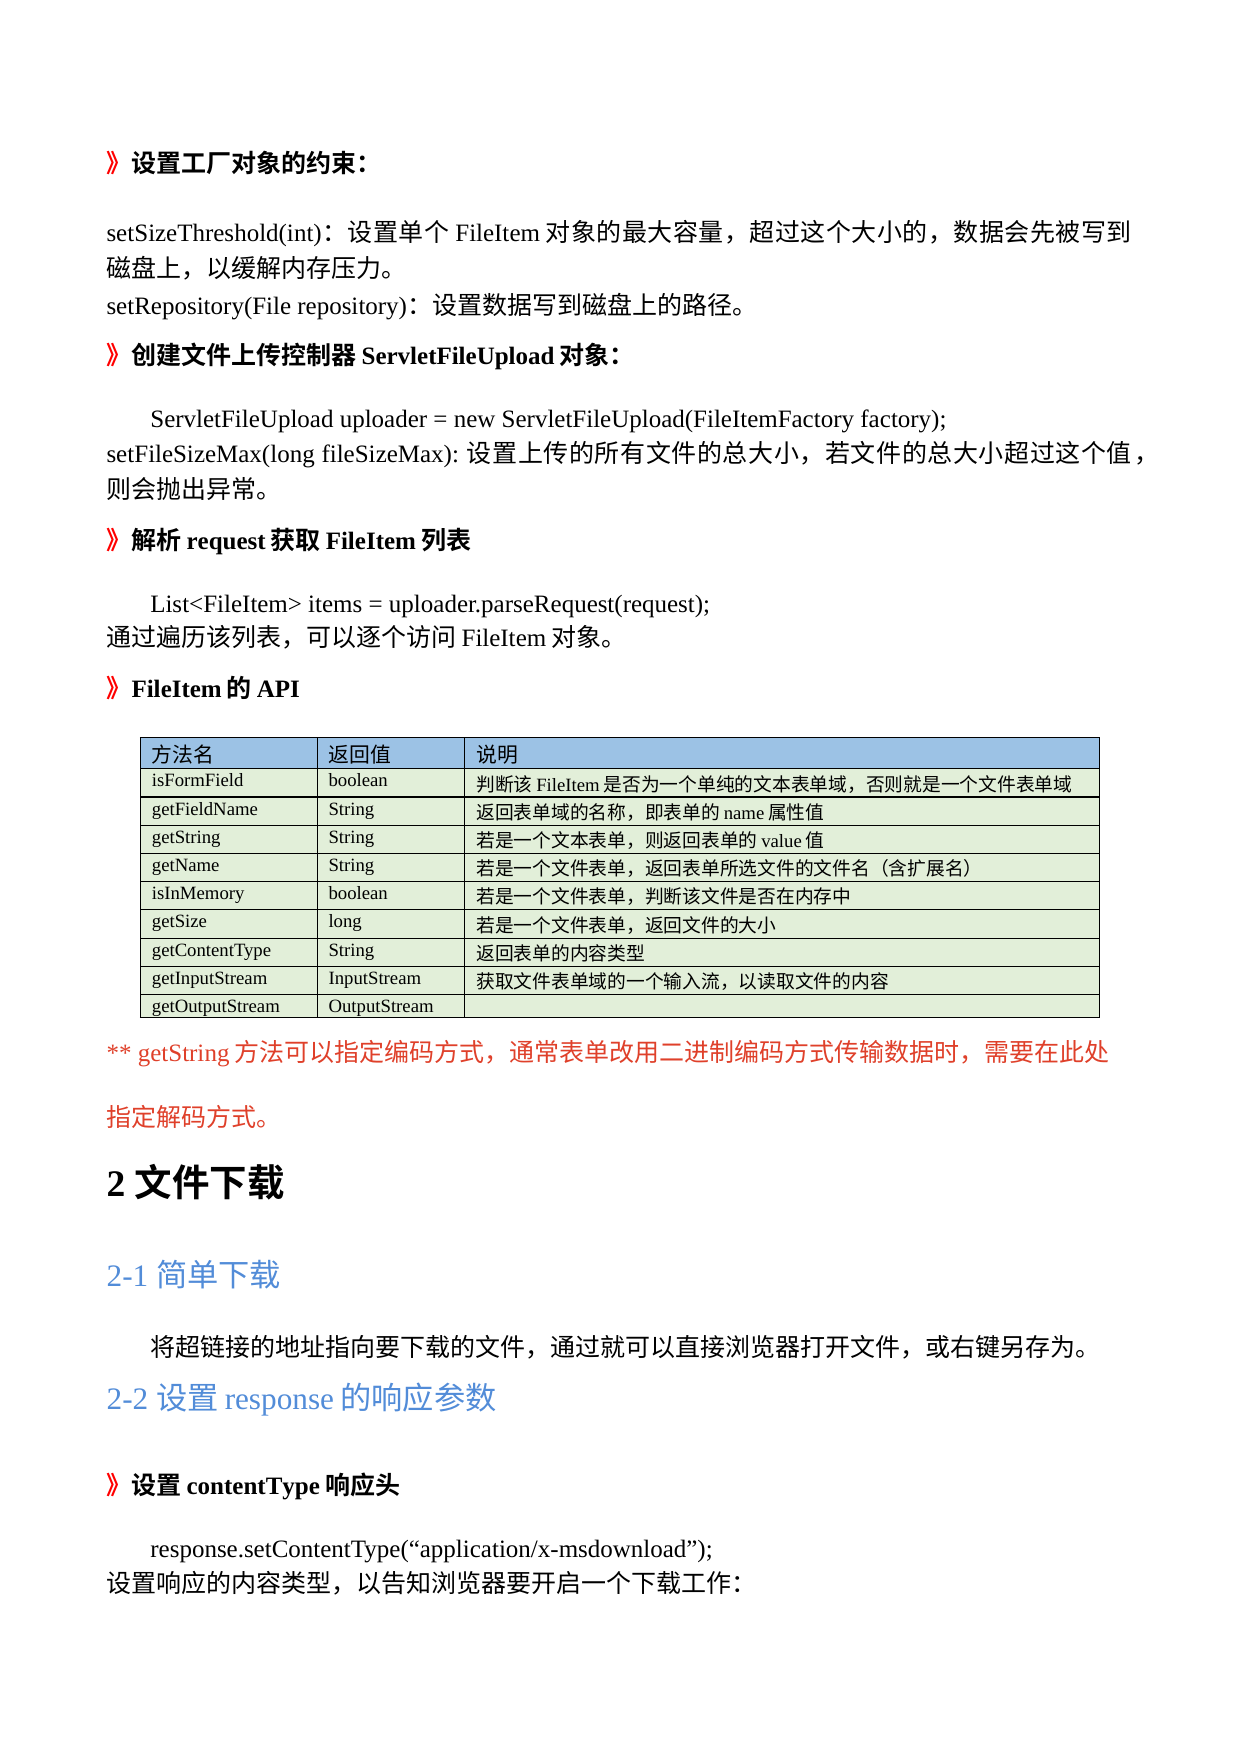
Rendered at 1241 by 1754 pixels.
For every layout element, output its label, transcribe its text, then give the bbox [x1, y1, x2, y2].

text setRepository(File repository)：设置数据写到磁盘上的路径。 [106, 285, 1134, 321]
text 2 文件下载 [106, 1148, 1134, 1213]
table_cell isInMemory [141, 882, 317, 909]
table_cell getFieldName [141, 798, 317, 825]
table_cell 若是一个文件表单，判断该文件是否在内存中 [465, 882, 1099, 909]
text 》解析request获取FileItem列表 [106, 506, 1134, 571]
text 》FileItem的API [106, 654, 1134, 719]
table_header 方法名 [141, 738, 317, 768]
table_cell String [318, 798, 464, 825]
table_header 返回值 [318, 738, 464, 768]
text response.setContentType(“application/x-msdownload”); [106, 1534, 1134, 1563]
table_cell 若是一个文件表单，返回文件的大小 [465, 910, 1099, 938]
table_header 说明 [465, 738, 1099, 768]
text 将超链接的地址指向要下载的文件，通过就可以直接浏览器打开文件，或右键另存为。 [106, 1327, 1134, 1364]
text 》设置contentType响应头 [106, 1451, 1134, 1516]
table_cell InputStream [318, 967, 464, 994]
text 2-2 设置response的响应参数 [106, 1364, 1134, 1429]
table_cell isFormField [141, 769, 317, 796]
text setSizeThreshold(int)：设置单个FileItem对象的最大容量，超过这个大小的，数据会先被写到磁盘上，以缓解内存压力。 [106, 213, 1134, 285]
table_cell getSize [141, 910, 317, 938]
text setFileSizeMax(long fileSizeMax): 设置上传的所有文件的总大小，若文件的总大小超过这个值，则会抛出异常。 [106, 433, 1134, 506]
table_cell getContentType [141, 939, 317, 966]
table_cell boolean [318, 769, 464, 796]
table_cell getString [141, 826, 317, 853]
table_cell 返回表单域的名称，即表单的name属性值 [465, 798, 1099, 825]
table_cell boolean [318, 882, 464, 909]
table_cell 若是一个文件表单，返回表单所选文件的文件名（含扩展名） [465, 854, 1099, 881]
table_cell 若是一个文本表单，则返回表单的value值 [465, 826, 1099, 853]
table_cell getName [141, 854, 317, 881]
table_cell long [318, 910, 464, 938]
table_cell String [318, 854, 464, 881]
text ** getString方法可以指定编码方式，通常表单改用二进制编码方式传输数据时，需要在此处指定解码方式。 [106, 1018, 1134, 1148]
table_cell String [318, 826, 464, 853]
text List<FileItem> items = uploader.parseRequest(request); [106, 589, 1134, 618]
table_cell 判断该FileItem是否为一个单纯的文本表单域，否则就是一个文件表单域 [465, 769, 1099, 796]
text 通过遍历该列表，可以逐个访问FileItem对象。 [106, 618, 1134, 654]
text 设置响应的内容类型，以告知浏览器要开启一个下载工作： [106, 1563, 1134, 1599]
text 》设置工厂对象的约束： [106, 129, 1134, 194]
text 》创建文件上传控制器ServletFileUpload对象： [106, 321, 1134, 386]
text ServletFileUpload uploader = new ServletFileUpload(FileItemFactory factory); [106, 404, 1134, 433]
table_cell 返回表单的内容类型 [465, 939, 1099, 966]
table_cell [465, 995, 1099, 1017]
table_cell OutputStream [318, 995, 464, 1017]
text 2-1 简单下载 [106, 1240, 1134, 1305]
table_cell getInputStream [141, 967, 317, 994]
table_cell getOutputStream [141, 995, 317, 1017]
table_cell String [318, 939, 464, 966]
table_cell 获取文件表单域的一个输入流，以读取文件的内容 [465, 967, 1099, 994]
